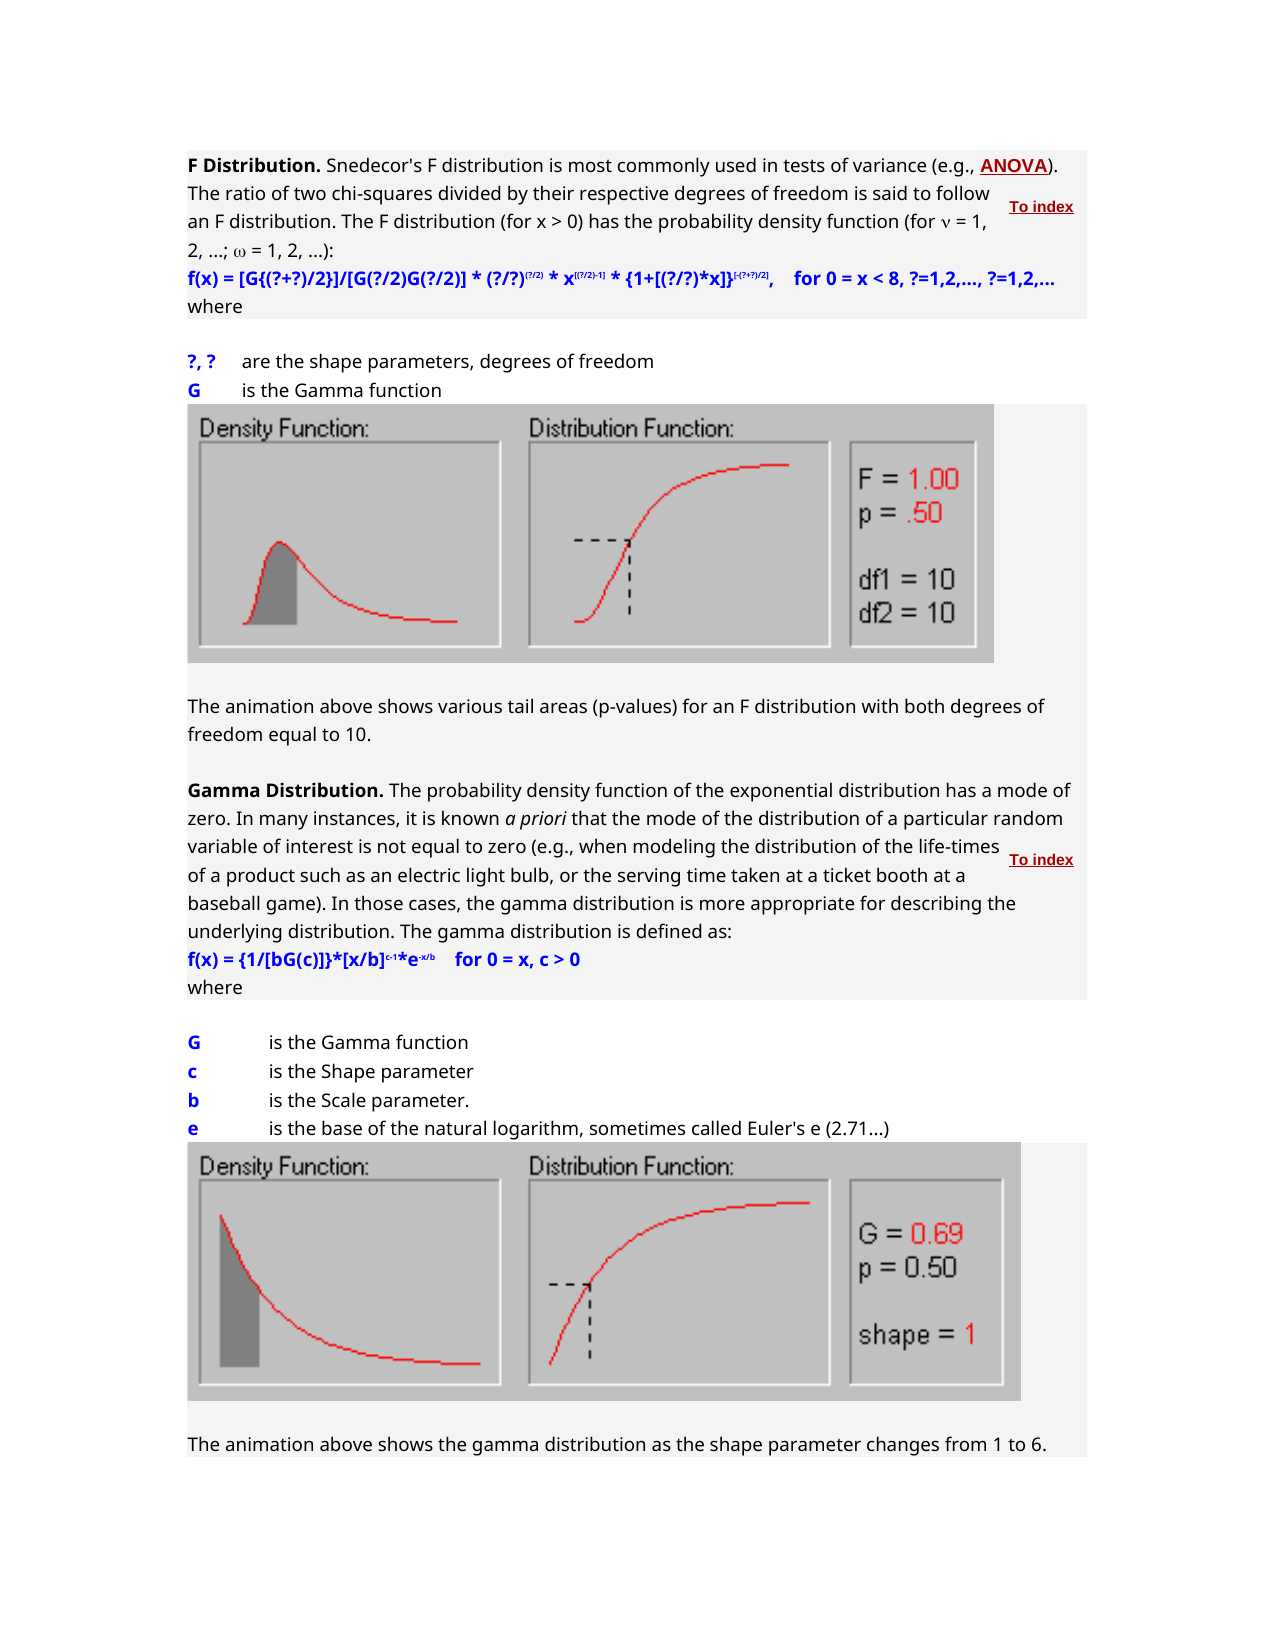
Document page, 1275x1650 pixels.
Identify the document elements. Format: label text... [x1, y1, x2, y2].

text Gamma Distribution. The probability density function of the exponential distribution has a mode of zero. In many instances, it is known a priori that the mode of the distribution of a particular random variable of interest is not equal to zero (e.g., when modeling the distribution of the life-times of a product such as an electric light bulb, or the serving time taken at a ticket booth at a baseball game). In those cases, the gamma distribution is more appropriate for describing the underlying distribution. The gamma distribution is defined as: [187, 775, 1087, 944]
table_cell e [186, 1114, 267, 1143]
table_header To index [1008, 849, 1081, 870]
table_header are the shape parameters, degrees of freedom [240, 347, 690, 376]
table_header ?, ? [186, 347, 240, 376]
text where [187, 972, 1087, 1000]
table_cell is the Scale parameter. [267, 1085, 959, 1114]
text The animation above shows various tail areas (p-values) for an F distribution with both degrees of freedom equal to 10. [187, 691, 1087, 747]
table_cell is the Shape parameter [267, 1057, 959, 1085]
table_cell G [186, 376, 240, 404]
picture [187, 404, 994, 663]
table_header G [186, 1028, 267, 1057]
table_cell is the base of the natural logarithm, sometimes called Euler's e (2.71...) [267, 1114, 959, 1142]
text f(x) = [G{(?+?)/2}]/[G(?/2)G(?/2)] * (?/?)(?/2) * x[(?/2)-1] * {1+[(?/?)*x]}[-(?+?)/2], for 0 = x < 8, ?=1,2,..., ?=1,2,... [187, 262, 1087, 291]
text F Distribution. Snedecor's F distribution is most commonly used in tests of variance (e.g., ANOVA). The ratio of two chi-squares divided by their respective degrees of freedom is said to follow an F distribution. The F distribution (for x > 0) has the probability density function (for  = 1, 2, ...;  = 1, 2, ...): [187, 150, 1087, 262]
table_cell c [186, 1057, 267, 1085]
text f(x) = {1/[bG(c)]}*[x/b]c-1*e-x/b for 0 = x, c > 0 [187, 944, 1087, 972]
table_header is the Gamma function [267, 1028, 959, 1057]
picture [187, 1142, 1021, 1401]
table_cell b [186, 1085, 267, 1114]
text The animation above shows the gamma distribution as the shape parameter changes from 1 to 6. [187, 1429, 1087, 1457]
table_cell is the Gamma function [240, 376, 690, 404]
text where [187, 291, 1087, 319]
table_header To index [1008, 196, 1081, 217]
